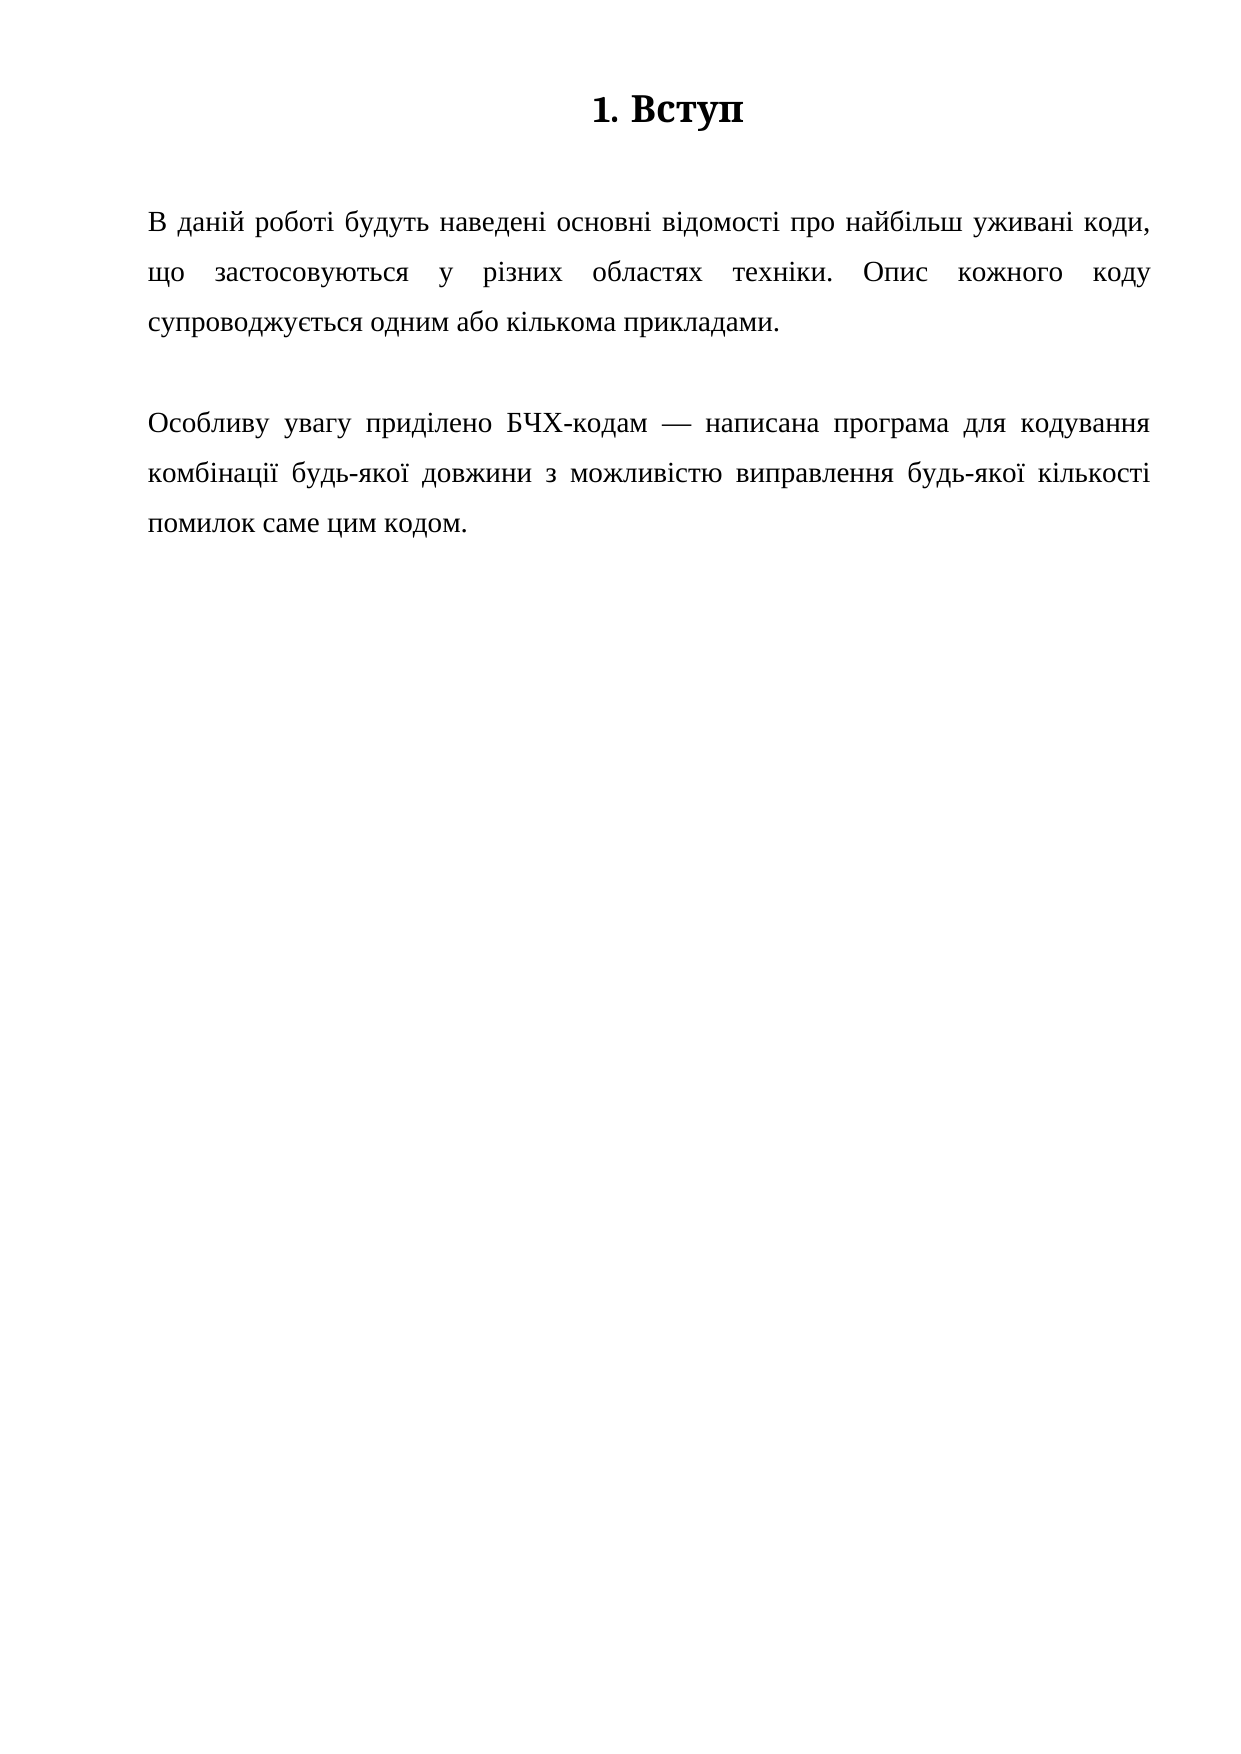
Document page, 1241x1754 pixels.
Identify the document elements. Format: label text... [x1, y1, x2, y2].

list Вступ [185, 89, 1152, 132]
text Особливу увагу приділено БЧХ-кодам — написана програма для кодування комбінації будь-якої довжини з можливістю виправлення будь-якої кількості помилок саме цим кодом. [148, 405, 1152, 539]
text В даній роботі будуть наведені основні відомості про найбільш уживані коди, що застосовуються у різних областях техніки. Опис кожного коду супроводжується одним або кількома прикладами. [148, 204, 1152, 338]
